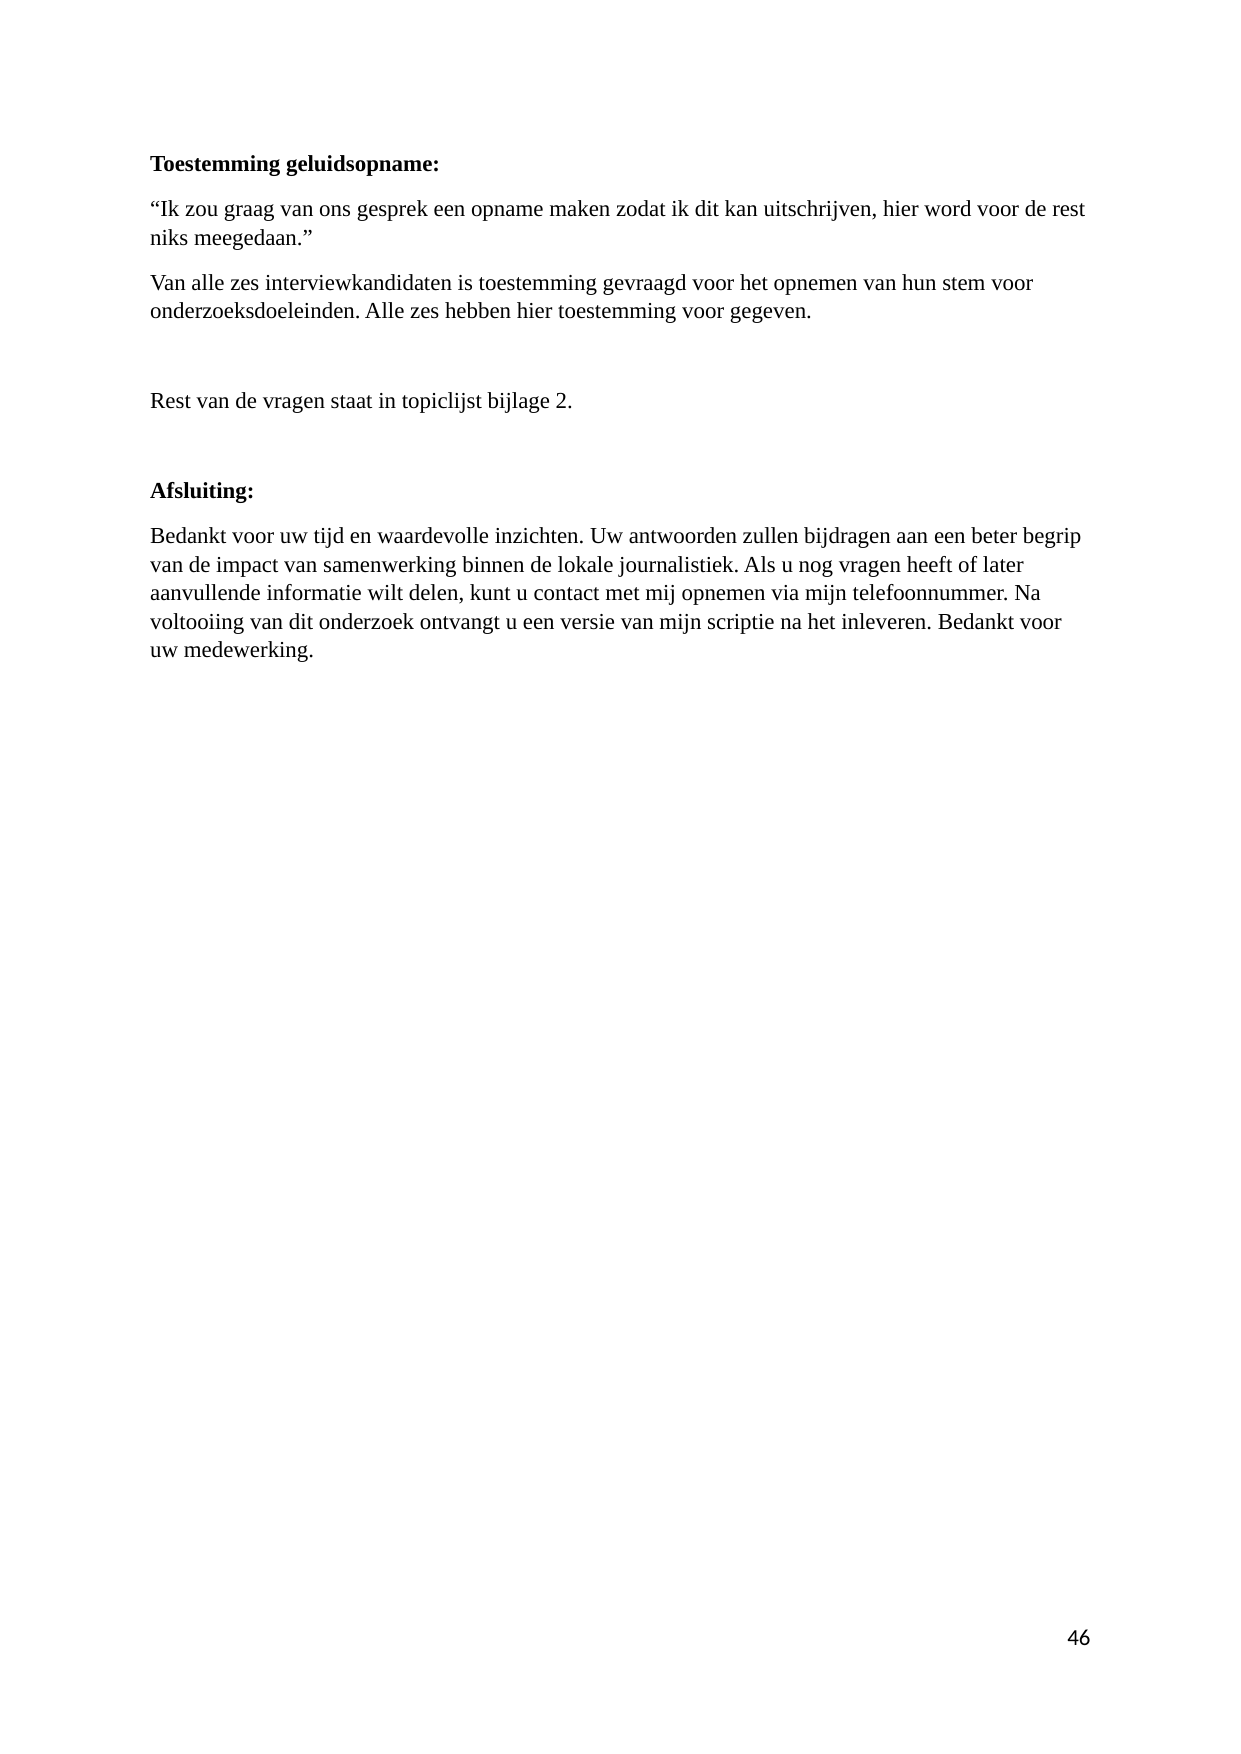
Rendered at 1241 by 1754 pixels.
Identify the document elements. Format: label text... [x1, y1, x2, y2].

text Afsluiting: [150, 477, 1090, 504]
text “Ik zou graag van ons gesprek een opname maken zodat ik dit kan uitschrijven, hier word voor de rest niks meegedaan.” [150, 195, 1090, 250]
text Bedankt voor uw tijd en waardevolle inzichten. Uw antwoorden zullen bijdragen aan een beter begrip van de impact van samenwerking binnen de lokale journalistiek. Als u nog vragen heeft of later aanvullende informatie wilt delen, kunt u contact met mij opnemen via mijn telefoonnummer. Na voltooiing van dit onderzoek ontvangt u een versie van mijn scriptie na het inleveren. Bedankt voor uw medewerking.Bijlage 4: Transcripties interviews [150, 523, 1090, 663]
text Toestemming geluidsopname: [150, 150, 1090, 176]
text Rest van de vragen staat in topiclijst bijlage 2. [150, 387, 1090, 414]
text Van alle zes interviewkandidaten is toestemming gevraagd voor het opnemen van hun stem voor onderzoeksdoeleinden. Alle zes hebben hier toestemming voor gegeven. [150, 269, 1090, 323]
